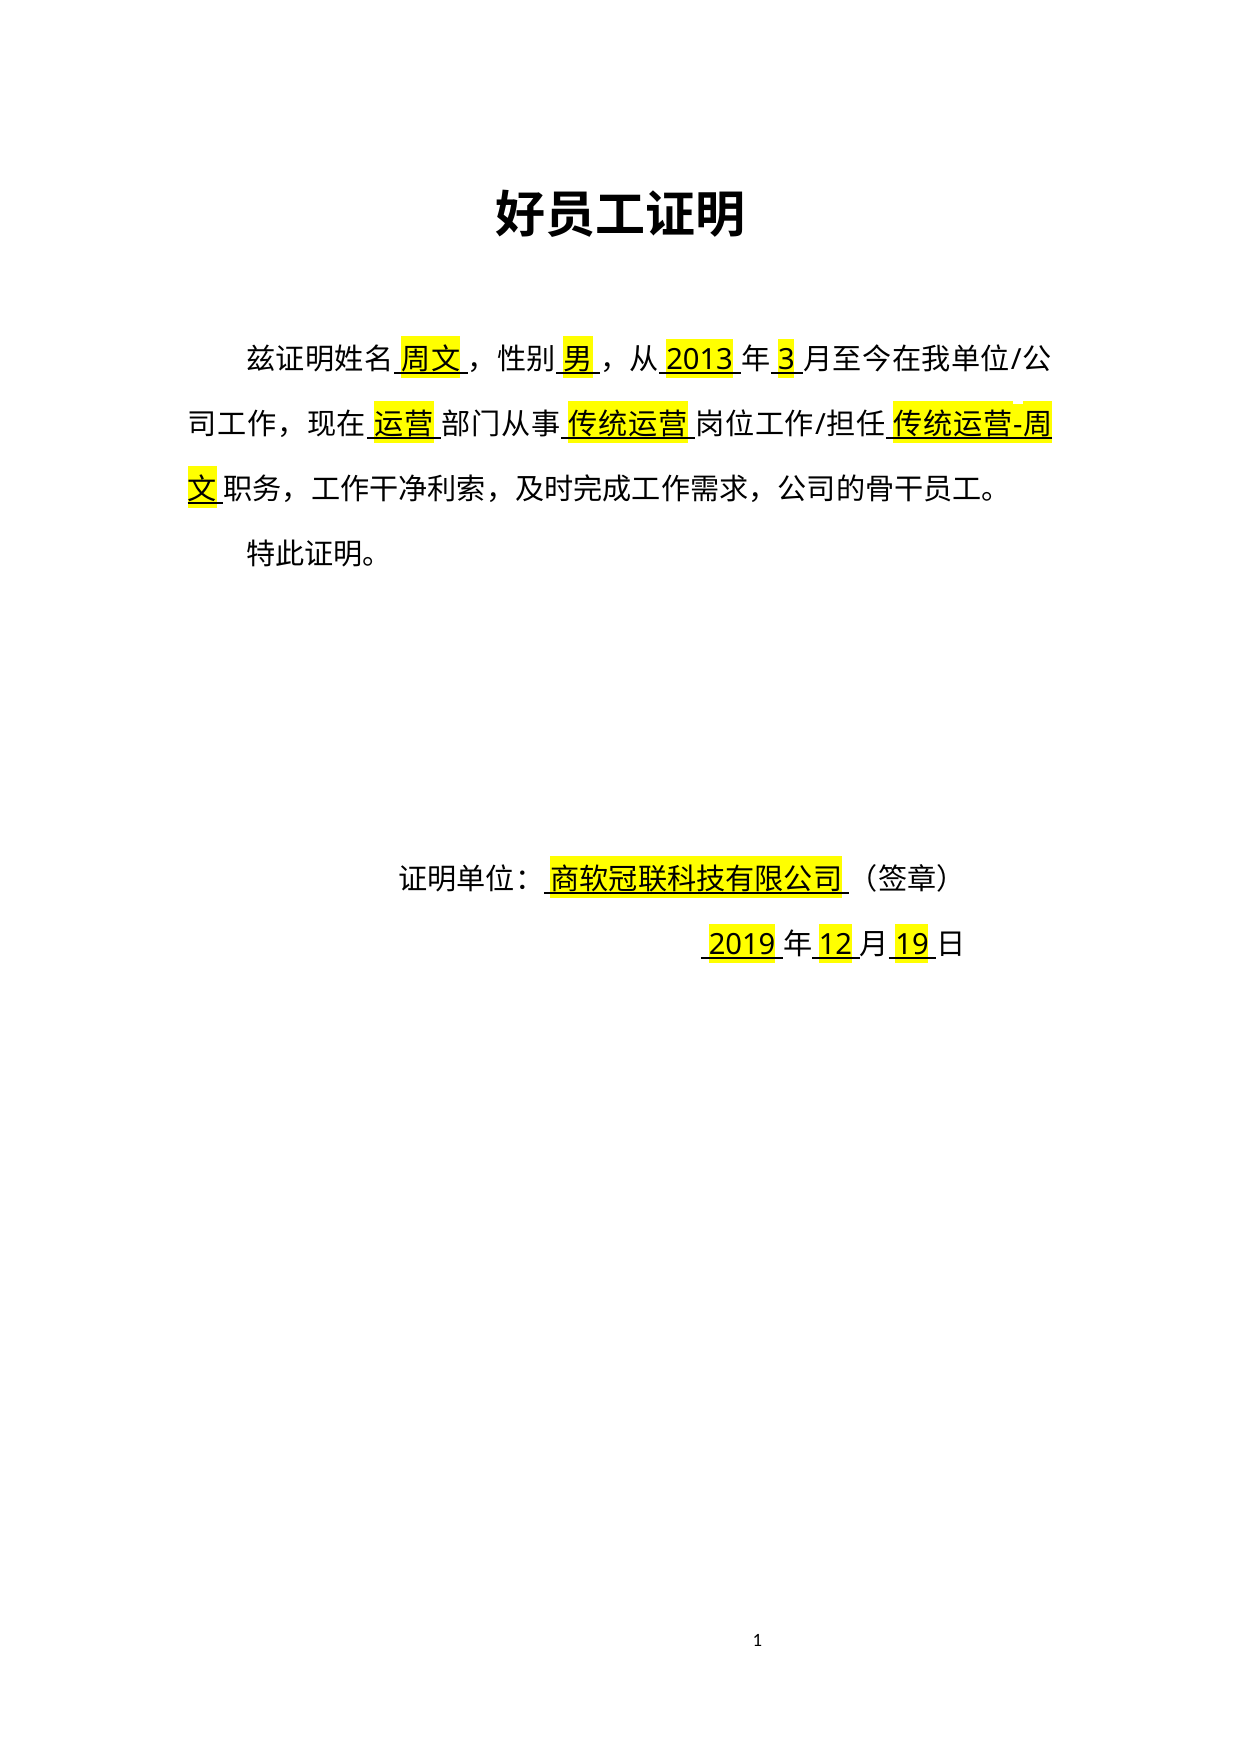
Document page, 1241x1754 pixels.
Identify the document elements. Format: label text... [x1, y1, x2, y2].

text 兹证明姓名 周文 ，性别 男 ，从 2013 年 3 月至今在我单位/公司工作，现在 运营 部门从事 传统运营 岗位工作/担任 传统运营-周文 职务，工作干净利索，及时完成工作需求，公司的骨干员工。 [187, 324, 1053, 519]
text 2019 年 12 月 19 日 [187, 909, 965, 974]
text 证明单位： 商软冠联科技有限公司 （签章） [187, 844, 965, 909]
text 特此证明。 [187, 519, 1053, 584]
text 好员工证明 [187, 162, 1053, 259]
